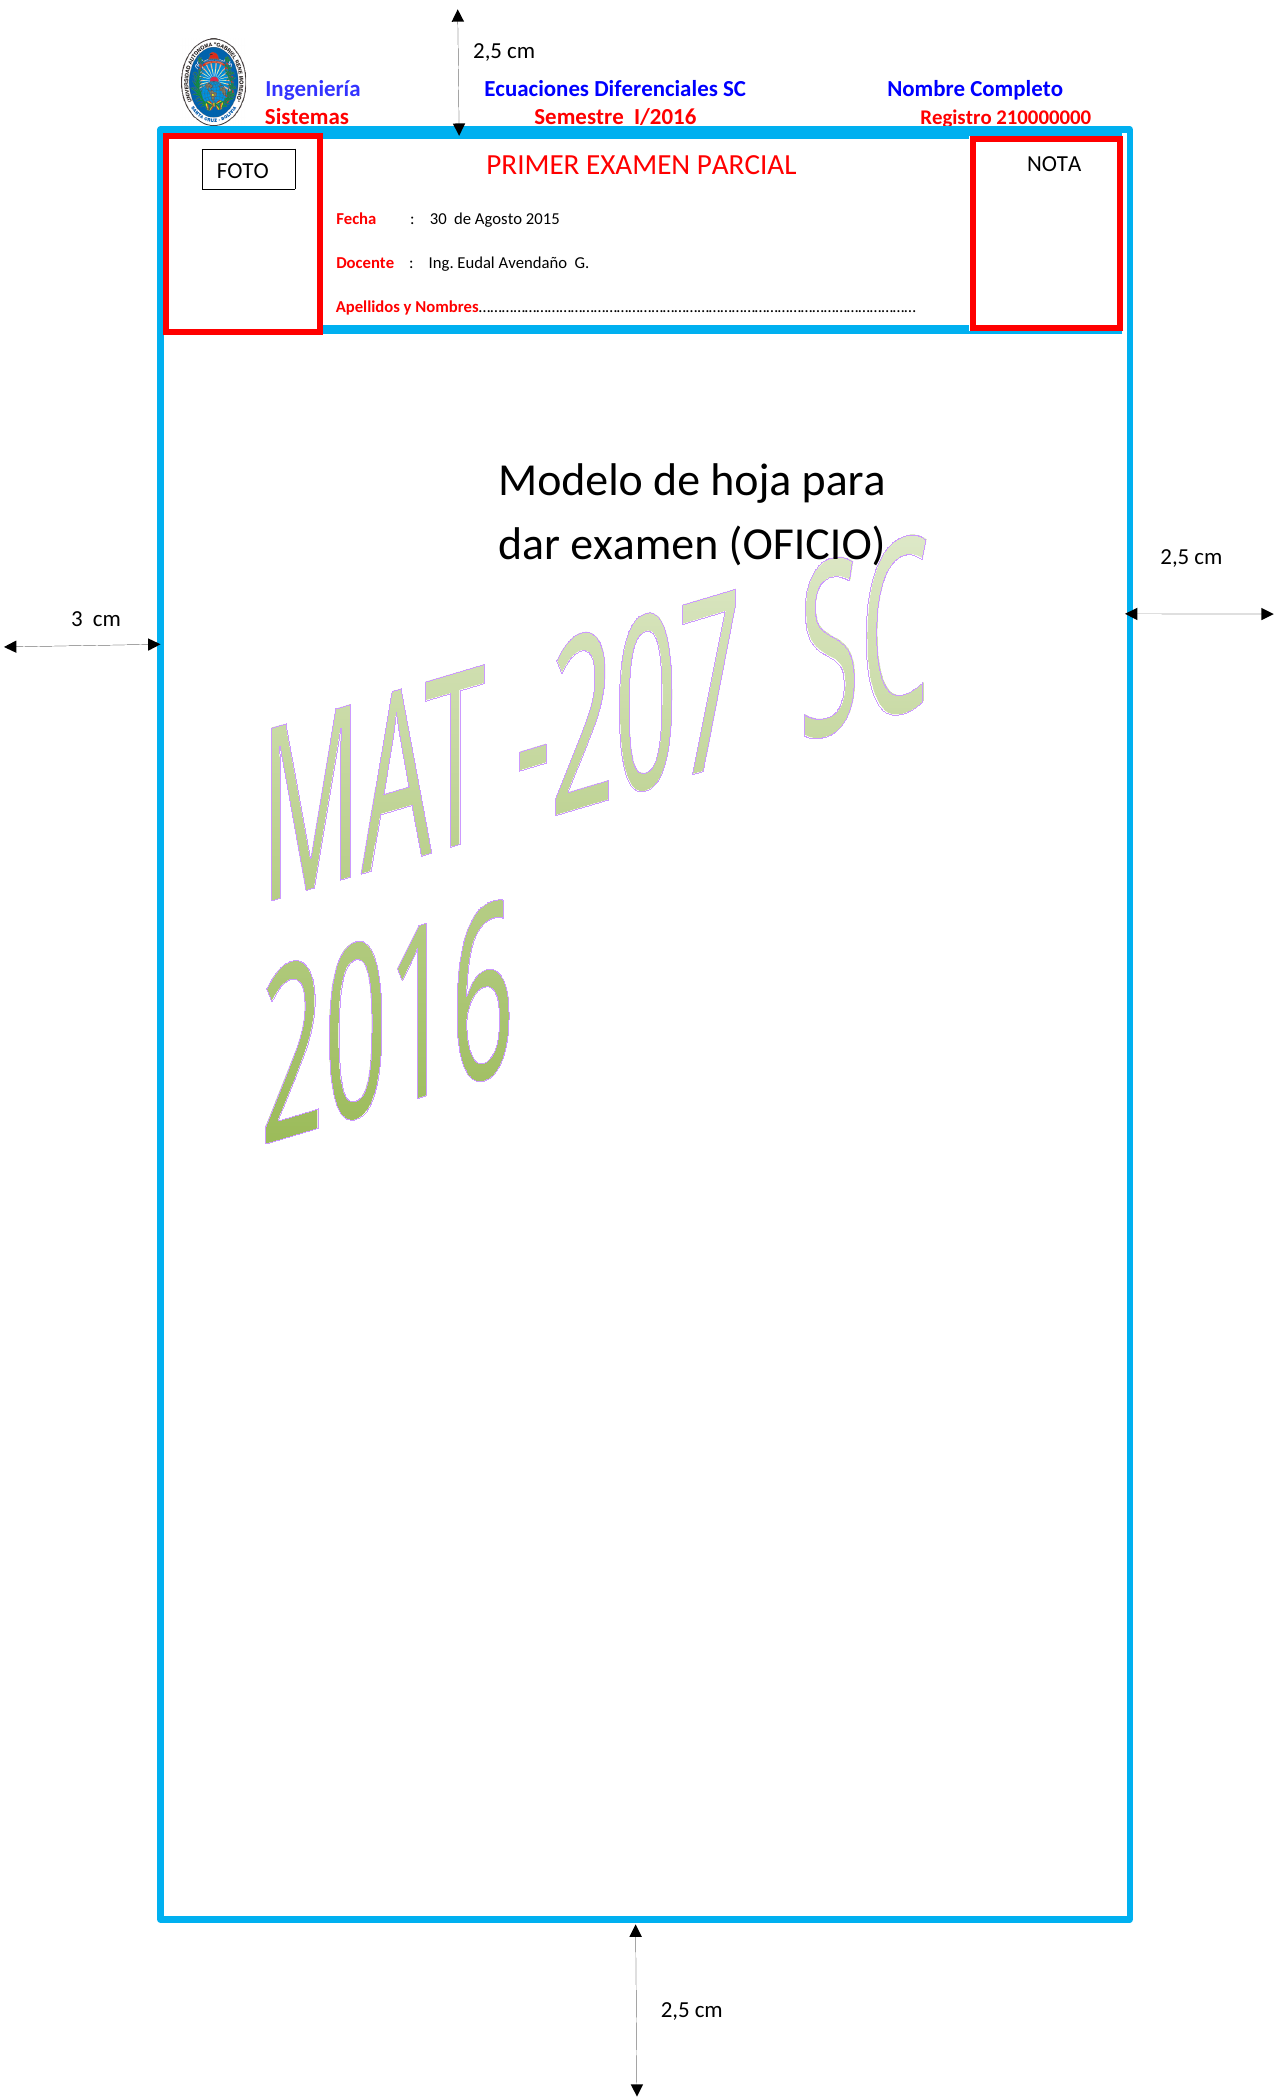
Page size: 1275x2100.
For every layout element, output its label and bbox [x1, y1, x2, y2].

picture [180, 38, 247, 125]
